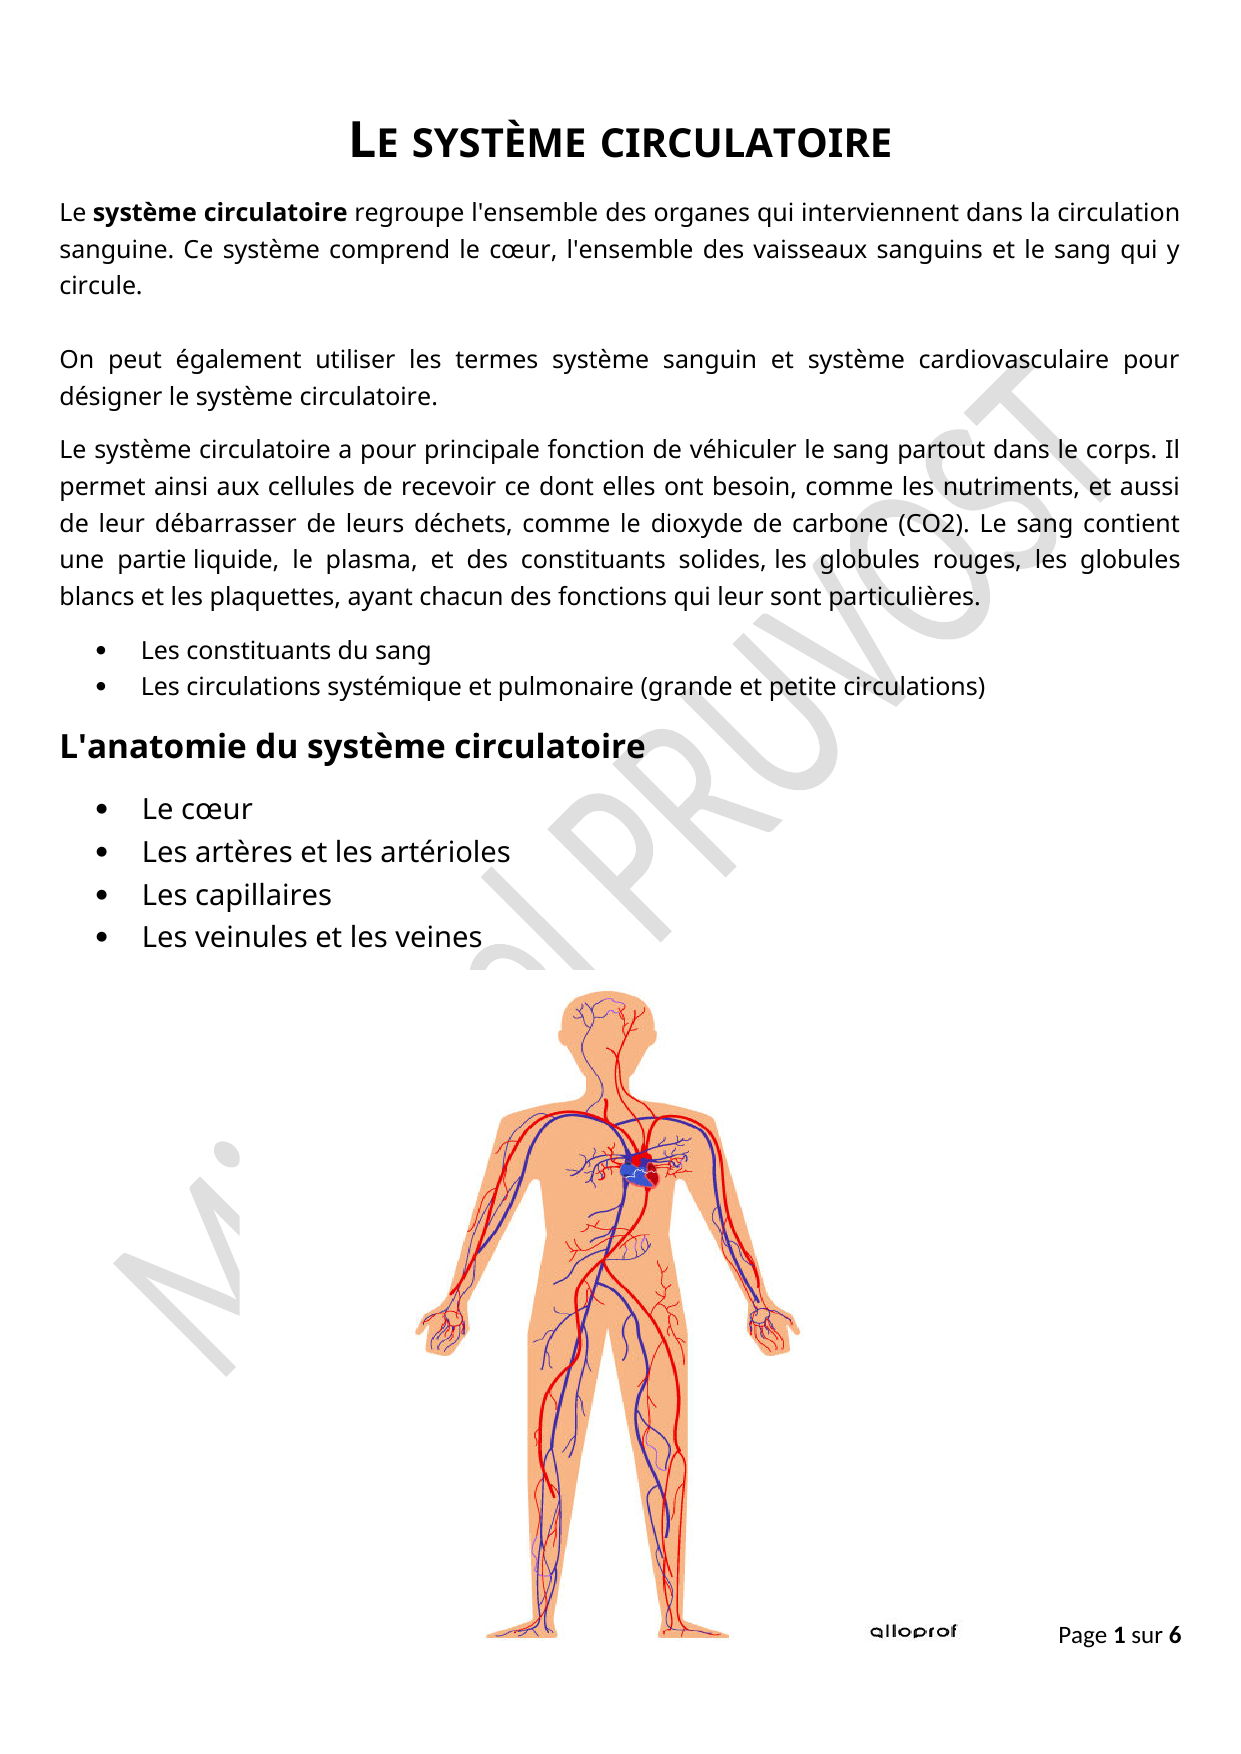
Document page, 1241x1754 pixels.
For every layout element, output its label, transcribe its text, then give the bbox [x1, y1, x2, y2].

text Le système circulatoire a pour principale fonction de véhiculer le sang partout dans le corps. Il permet ainsi aux cellules de recevoir ce dont elles ont besoin, comme les nutriments, et aussi de leur débarrasser de leurs déchets, comme le dioxyde de carbone (CO2). Le sang contient une partie liquide, le plasma, et des constituants solides, les globules rouges, les globules blancs et les plaquettes, ayant chacun des fonctions qui leur sont particulières. [59, 432, 1181, 613]
picture [238, 970, 979, 1654]
text Le système circulatoire regroupe l'ensemble des organes qui interviennent dans la circulation sanguine. Ce système comprend le cœur, l'ensemble des vaisseaux sanguins et le sang qui y circule. On peut également utiliser les termes système sanguin et système cardiovasculaire pour désigner le système circulatoire. [59, 194, 1181, 412]
list Les veinules et les veines [97, 917, 1181, 956]
text L'anatomie du système circulatoire [59, 722, 1181, 768]
list Les artères et les artérioles [97, 831, 1181, 871]
list Le cœur [97, 788, 1181, 828]
list Les circulations systémique et pulmonaire (grande et petite circulations) [97, 669, 1181, 703]
list Les capillaires [97, 874, 1181, 913]
list Les constituants du sang [97, 632, 1181, 666]
text Le système circulatoire [59, 104, 1181, 172]
